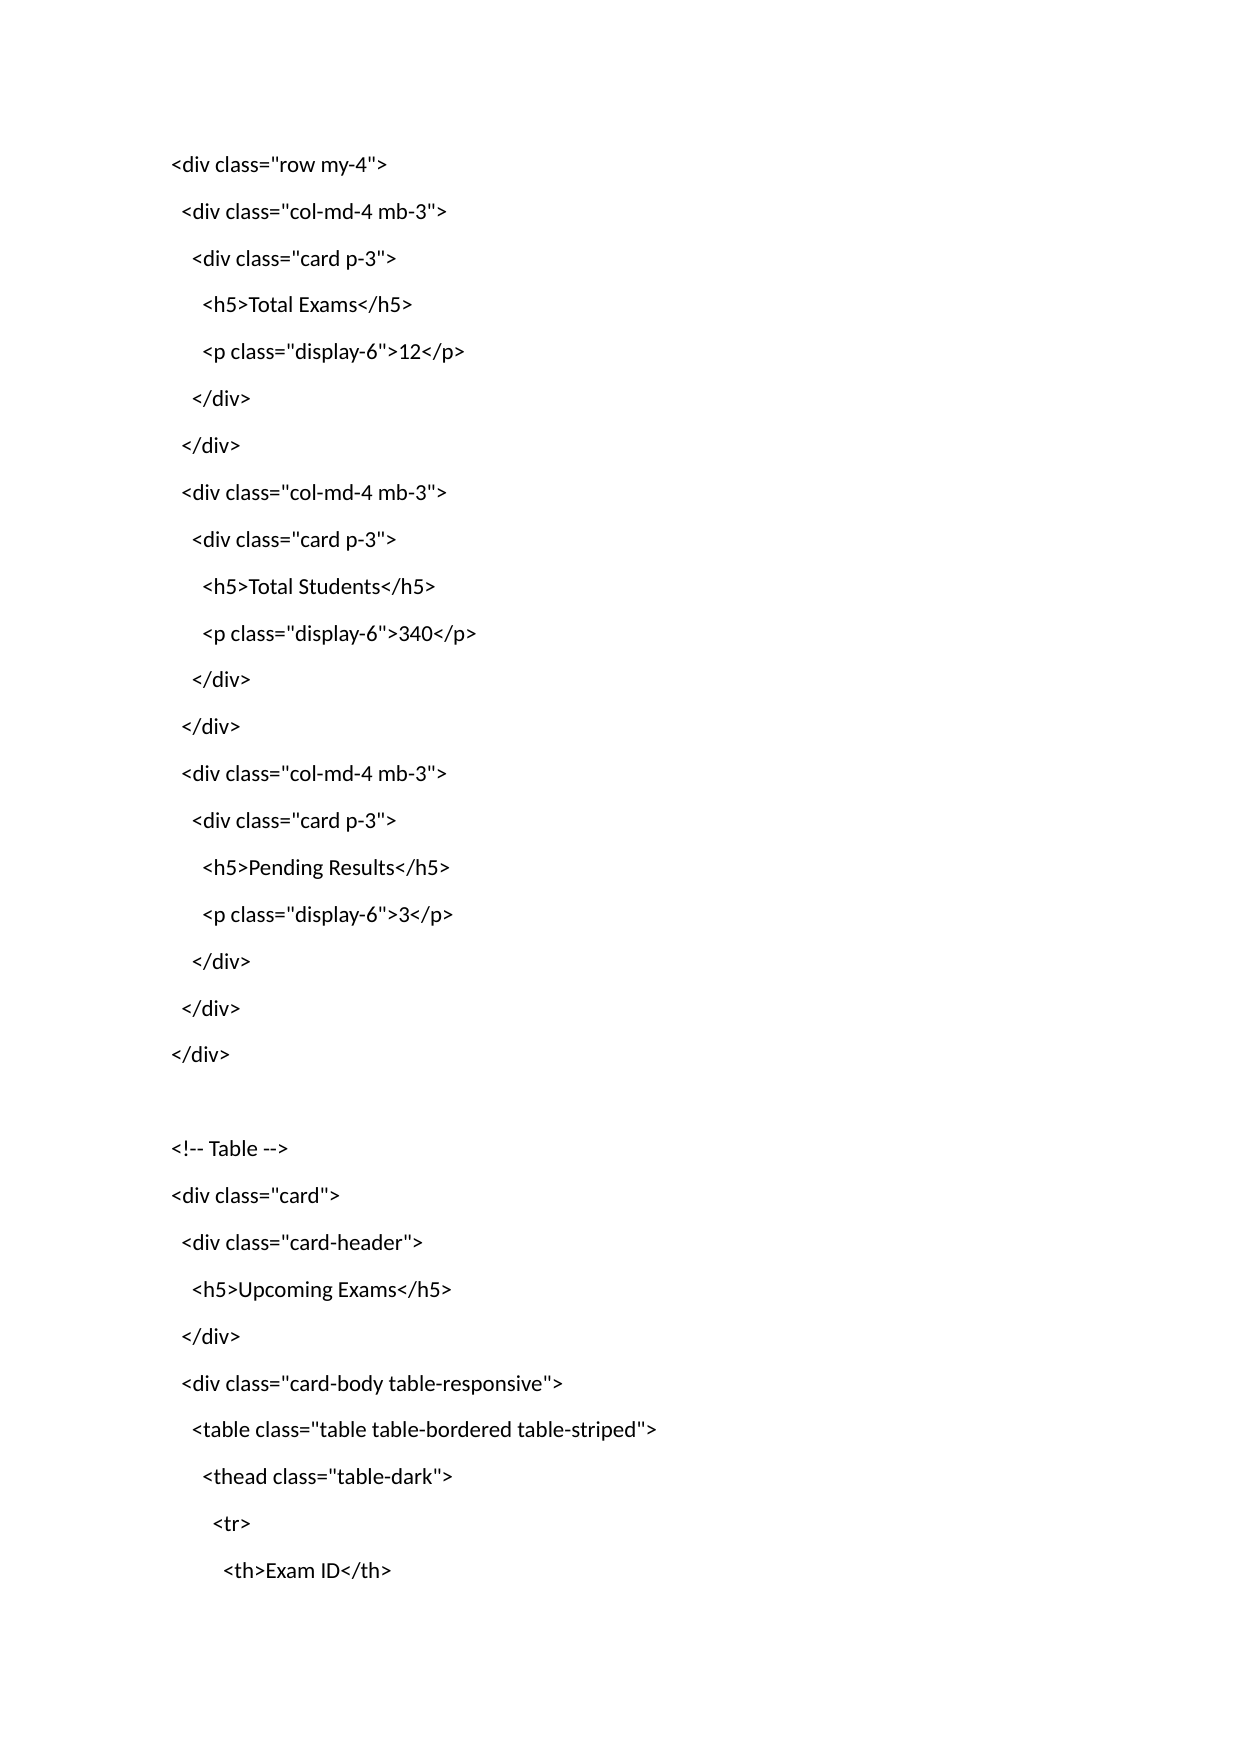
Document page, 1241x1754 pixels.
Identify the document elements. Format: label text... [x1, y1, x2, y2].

text <p class="display-6">340</p> [150, 619, 1090, 647]
text </div> [150, 712, 1090, 741]
text <div class="col-md-4 mb-3"> [150, 478, 1090, 506]
text </div> [150, 431, 1090, 459]
text <div class="card p-3"> [150, 525, 1090, 553]
text <p class="display-6">12</p> [150, 337, 1090, 366]
text <div class="col-md-4 mb-3"> [150, 197, 1090, 225]
text <h5>Total Students</h5> [150, 572, 1090, 600]
text </div> [150, 384, 1090, 412]
text <table class="table table-bordered table-striped"> [150, 1416, 1090, 1444]
text <div class="card-body table-responsive"> [150, 1369, 1090, 1397]
text </div> [150, 1322, 1090, 1350]
text <!-- Table --> [150, 1134, 1090, 1162]
text </div> [150, 666, 1090, 694]
text <thead class="table-dark"> [150, 1462, 1090, 1491]
text <p class="display-6">3</p> [150, 900, 1090, 928]
text <h5>Total Exams</h5> [150, 291, 1090, 319]
text <div class="card"> [150, 1181, 1090, 1209]
text <th>Exam ID</th> [150, 1556, 1090, 1584]
text <h5>Upcoming Exams</h5> [150, 1275, 1090, 1303]
text </div> [150, 994, 1090, 1022]
text <div class="card p-3"> [150, 244, 1090, 272]
text <h5>Pending Results</h5> [150, 853, 1090, 881]
text <div class="card-header"> [150, 1228, 1090, 1256]
text </div> [150, 947, 1090, 975]
text <tr> [150, 1509, 1090, 1537]
text <div class="row my-4"> [150, 150, 1090, 178]
text <div class="col-md-4 mb-3"> [150, 759, 1090, 787]
text </div> [150, 1041, 1090, 1069]
text <div class="card p-3"> [150, 806, 1090, 834]
